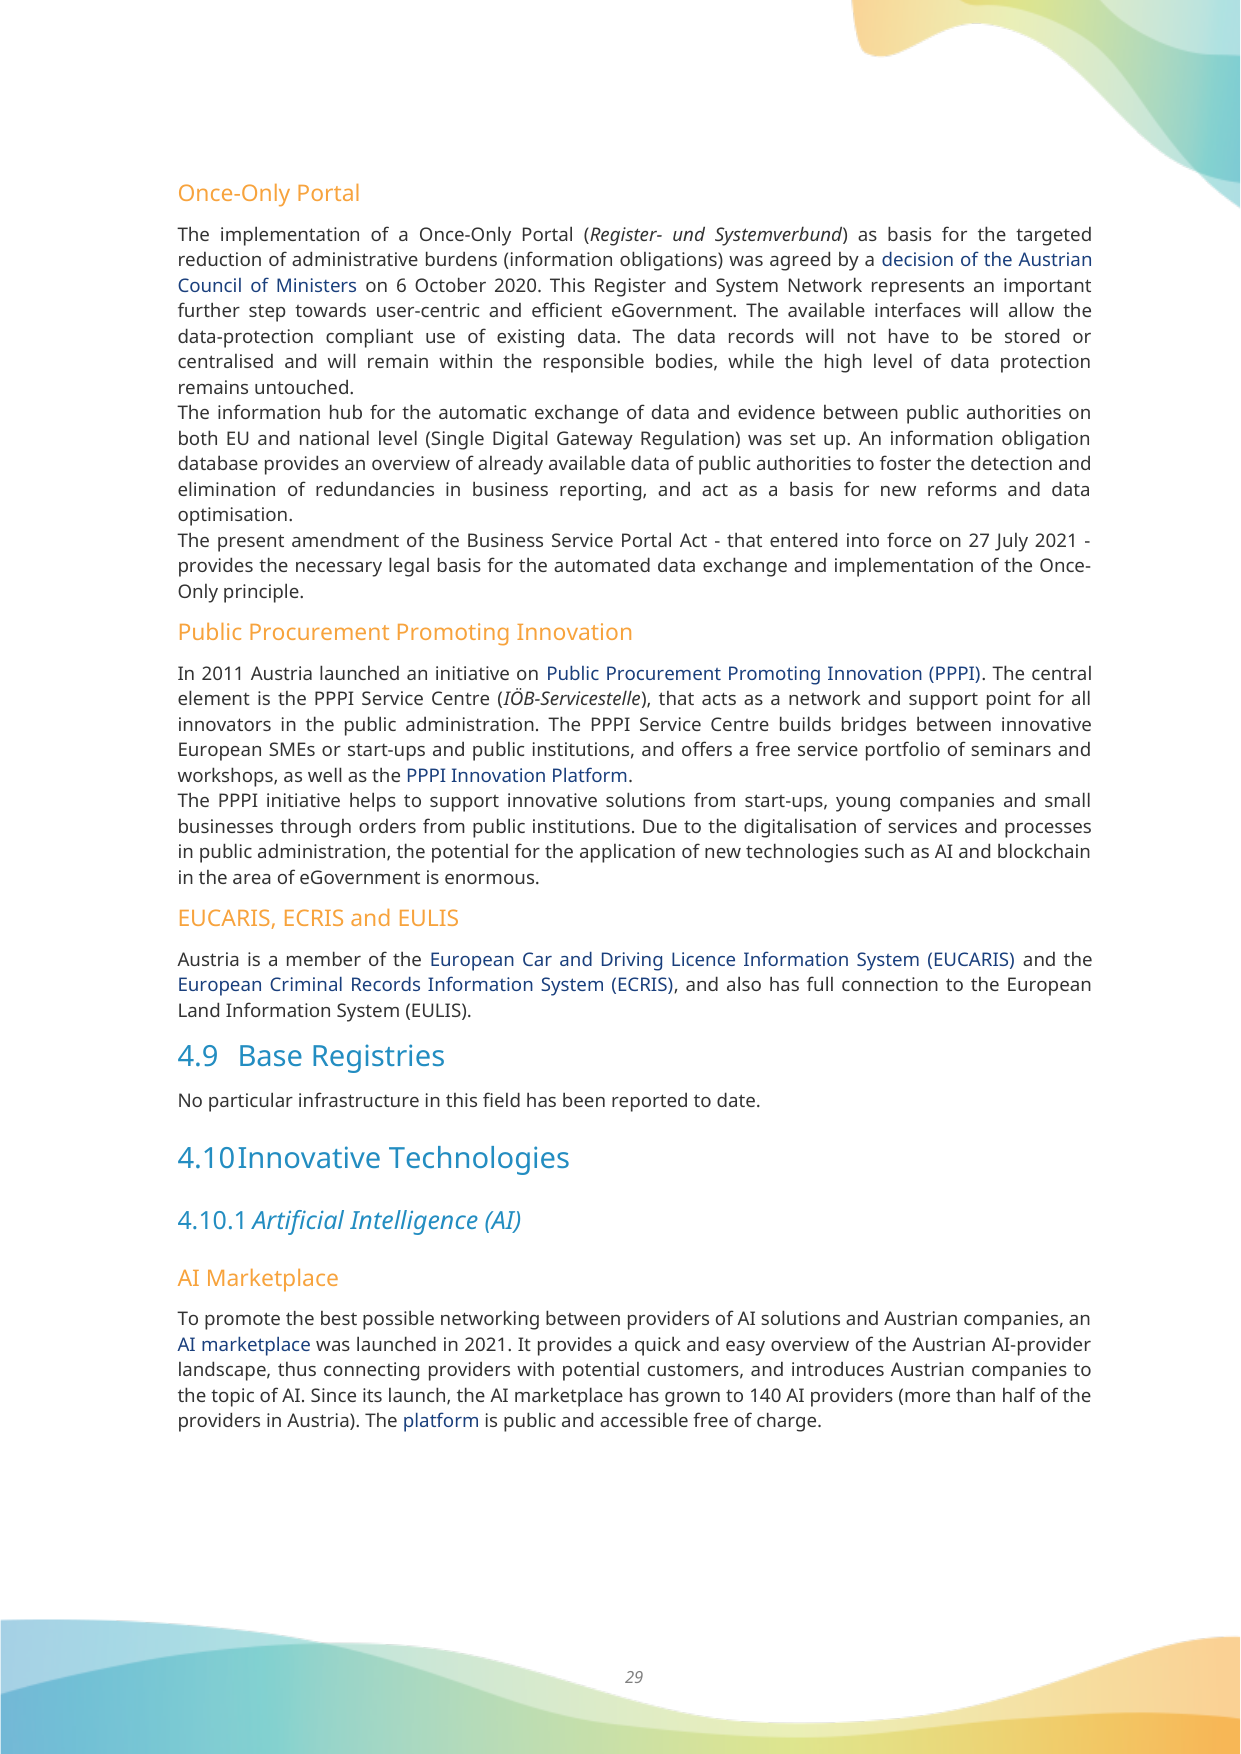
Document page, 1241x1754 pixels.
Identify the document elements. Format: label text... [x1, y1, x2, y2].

text The information hub for the automatic exchange of data and evidence between public authorities on both EU and national level (Single Digital Gateway Regulation) was set up. An information obligation database provides an overview of already available data of public authorities to foster the detection and elimination of redundancies in business reporting, and act as a basis for new reforms and data optimisation. [177, 400, 1092, 527]
text Austria is a member of the European Car and Driving Licence Information System (EUCARIS) and the European Criminal Records Information System (ECRIS), and also has full connection to the European Land Information System (EULIS). [177, 946, 1092, 1023]
subtitle Artificial Intelligence (AI) [177, 1202, 1092, 1237]
text The PPPI initiative helps to support innovative solutions from start-ups, young companies and small businesses through orders from public institutions. Due to the digitalisation of services and processes in public administration, the potential for the application of new technologies such as AI and blockchain in the area of eGovernment is enormous. [177, 788, 1092, 890]
text No particular infrastructure in this field has been reported to date. [177, 1087, 1092, 1113]
subtitle Base Registries [177, 1035, 1092, 1075]
text The present amendment of the Business Service Portal Act - that entered into force on 27 July 2021 - provides the necessary legal basis for the automated data exchange and implementation of the Once-Only principle. [177, 527, 1092, 604]
text In 2011 Austria launched an initiative on Public Procurement Promoting Innovation (PPPI). The central element is the PPPI Service Centre (IÖB-Servicestelle), that acts as a network and support point for all innovators in the public administration. The PPPI Service Centre builds bridges between innovative European SMEs or start-ups and public institutions, and offers a free service portfolio of seminars and workshops, as well as the PPPI Innovation Platform. [177, 660, 1092, 788]
picture [0, 1615, 1241, 1754]
subtitle AI Marketplace [177, 1262, 1092, 1293]
subtitle Public Procurement Promoting Innovation [177, 616, 1092, 648]
picture [327, 0, 1241, 213]
text To promote the best possible networking between providers of AI solutions and Austrian companies, an AI marketplace was launched in 2021. It provides a quick and easy overview of the Austrian AI-provider landscape, thus connecting providers with potential customers, and introduces Austrian companies to the topic of AI. Since its launch, the AI marketplace has grown to 140 AI providers (more than half of the providers in Austria). The platform is public and accessible free of charge. [177, 1305, 1092, 1433]
subtitle EUCARIS, ECRIS and EULIS [177, 902, 1092, 933]
subtitle Innovative Technologies [177, 1138, 1092, 1177]
text The implementation of a Once-Only Portal (Register- und Systemverbund) as basis for the targeted reduction of administrative burdens (information obligations) was agreed by a decision of the Austrian Council of Ministers on 6 October 2020. This Register and System Network represents an important further step towards user-centric and efficient eGovernment. The available interfaces will allow the data-protection compliant use of existing data. The data records will not have to be stored or centralised and will remain within the responsible bodies, while the high level of data protection remains untouched. [177, 221, 1092, 400]
subtitle Once-Only Portal [177, 177, 1092, 208]
